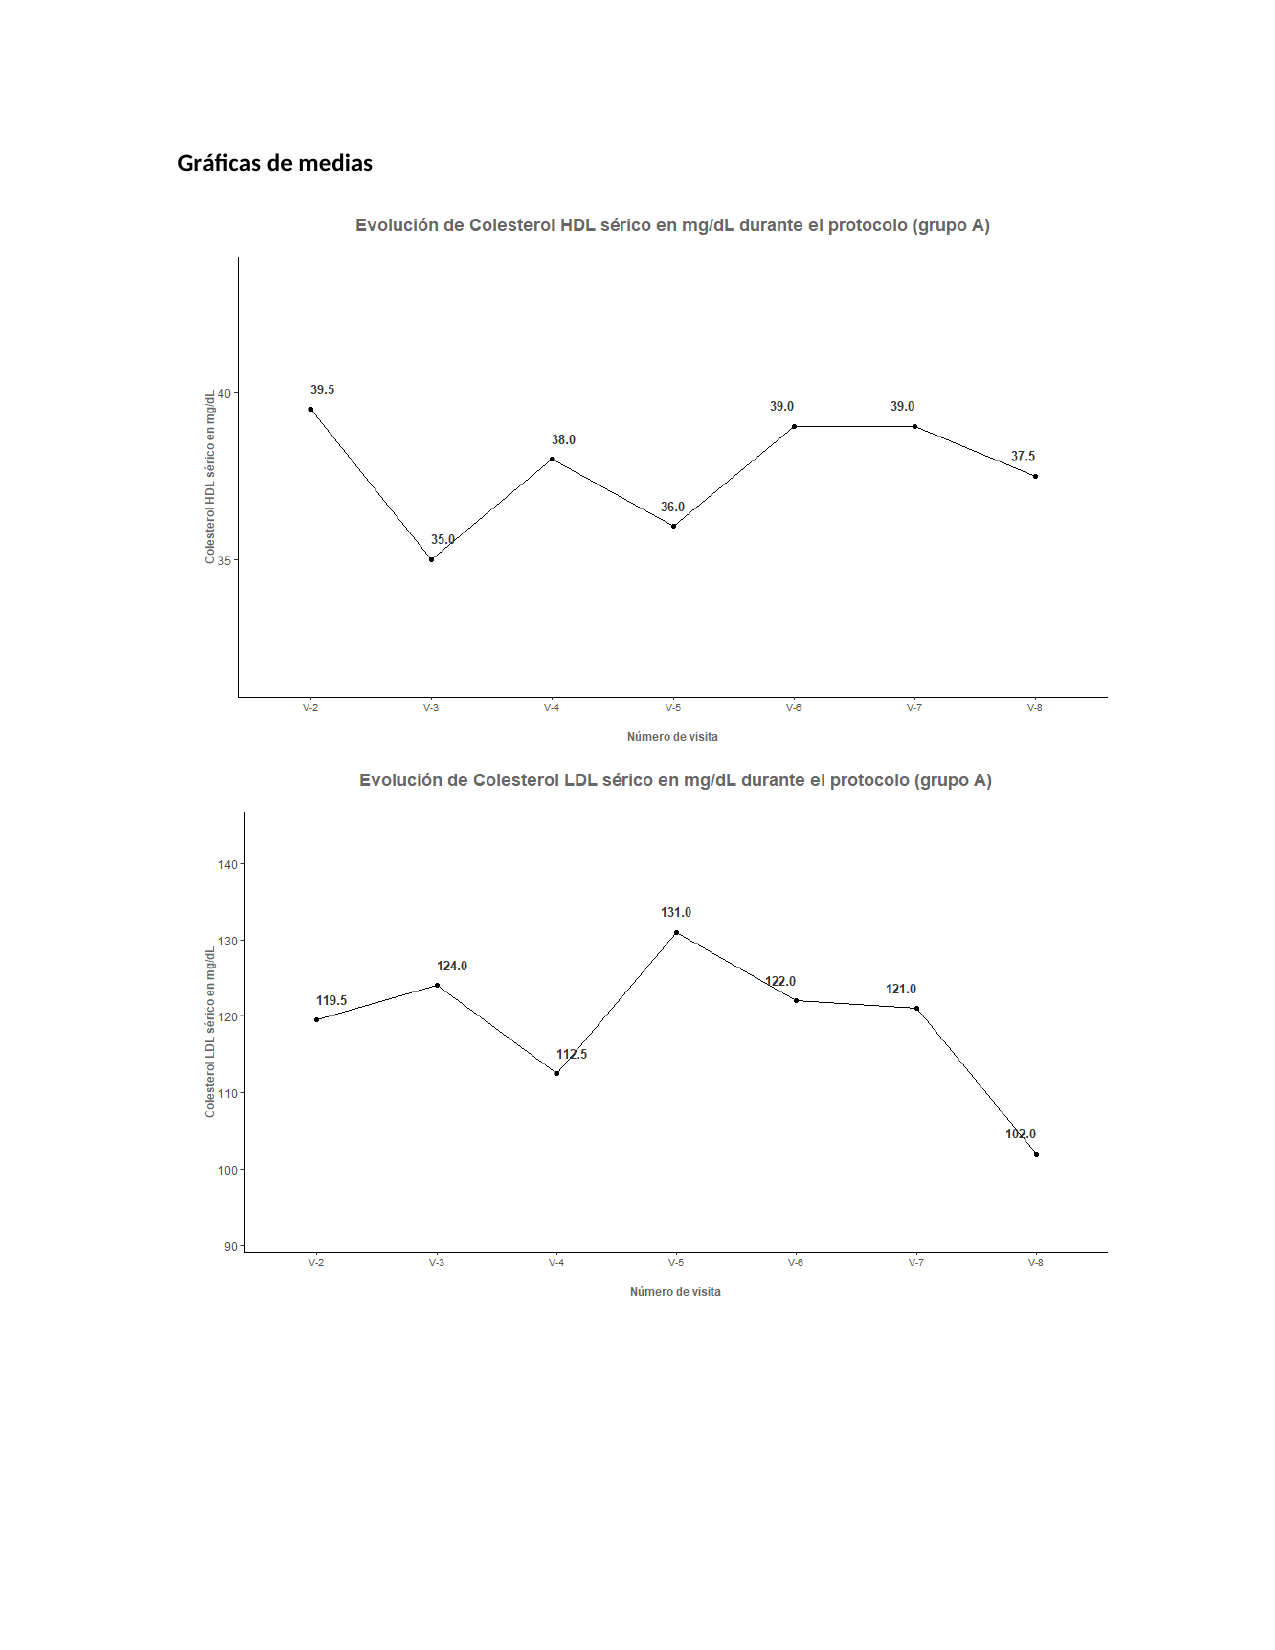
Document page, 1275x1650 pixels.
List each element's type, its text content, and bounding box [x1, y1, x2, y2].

subtitle Gráficas de medias [177, 148, 1098, 178]
picture [196, 196, 1115, 749]
picture [196, 752, 1115, 1304]
